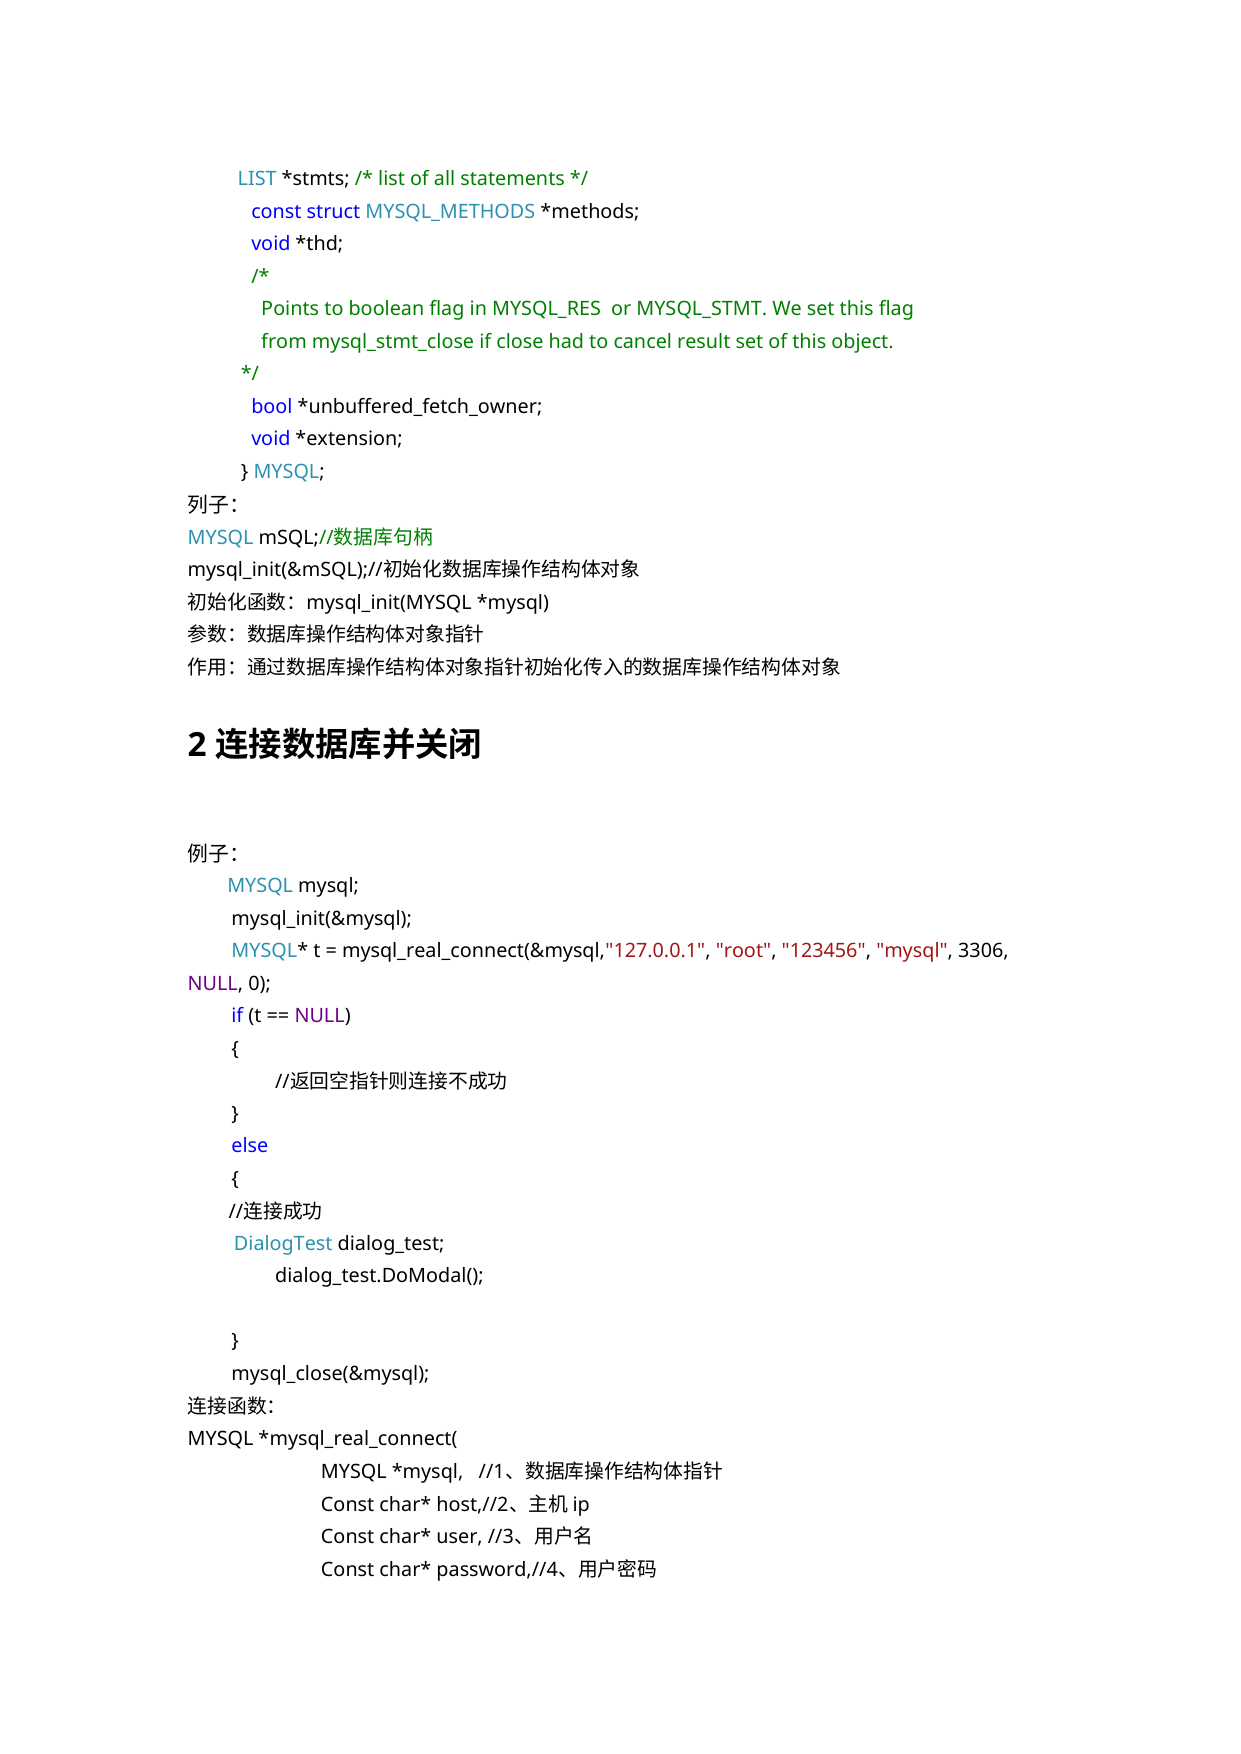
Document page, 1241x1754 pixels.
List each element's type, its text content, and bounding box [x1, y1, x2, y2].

list bool *unbuffered_fetch_owner; [241, 389, 1053, 422]
text MYSQL* t = mysql_real_connect(&mysql,"127.0.0.1", "root", "123456", "mysql", 3306, NULL, 0); [187, 934, 1053, 999]
list void *thd; [241, 227, 1053, 259]
list */ [241, 357, 1053, 389]
text mysql_init(&mysql); [187, 901, 1053, 934]
text Const char* password,//4、用户密码 [187, 1551, 1053, 1584]
text 作用：通过数据库操作结构体对象指针初始化传入的数据库操作结构体对象 [187, 649, 1053, 682]
text } [187, 1096, 1053, 1129]
text MYSQL mysql; [187, 869, 1053, 901]
text { [187, 1031, 1053, 1064]
text //连接成功 [187, 1194, 1053, 1226]
text { [187, 1161, 1053, 1194]
text MYSQL *mysql, //1、数据库操作结构体指针 [187, 1454, 1053, 1486]
text else [187, 1129, 1053, 1161]
text } [187, 1324, 1053, 1356]
list Points to boolean flag in MYSQL_RES or MYSQL_STMT. We set this flag [241, 292, 1053, 324]
text if (t == NULL) [187, 999, 1053, 1031]
list void *extension; [241, 422, 1053, 454]
list /* [241, 259, 1053, 292]
text DialogTest dialog_test; [187, 1226, 1053, 1259]
text MYSQL *mysql_real_connect( [187, 1421, 1053, 1454]
text Const char* user, //3、用户名 [187, 1519, 1053, 1551]
text 列子： [187, 487, 1053, 519]
text mysql_close(&mysql); [187, 1356, 1053, 1389]
text dialog_test.DoModal(); [187, 1259, 1053, 1291]
list } MYSQL; [241, 454, 1053, 487]
text //返回空指针则连接不成功 [187, 1064, 1053, 1096]
text 连接函数： [187, 1389, 1053, 1421]
text Const char* host,//2、主机ip [187, 1486, 1053, 1519]
text 参数：数据库操作结构体对象指针 [187, 617, 1053, 649]
list const struct MYSQL_METHODS *methods; [241, 194, 1053, 227]
text 初始化函数：mysql_init(MYSQL *mysql) [187, 584, 1053, 617]
text 例子： [187, 836, 1053, 869]
text MYSQL mSQL;//数据库句柄 [187, 519, 1053, 552]
text LIST *stmts; /* list of all statements */ [187, 162, 1053, 194]
list from mysql_stmt_close if close had to cancel result set of this object. [241, 324, 1053, 357]
subtitle 2 连接数据库并关闭 [187, 709, 1053, 774]
text mysql_init(&mSQL);//初始化数据库操作结构体对象 [187, 552, 1053, 584]
